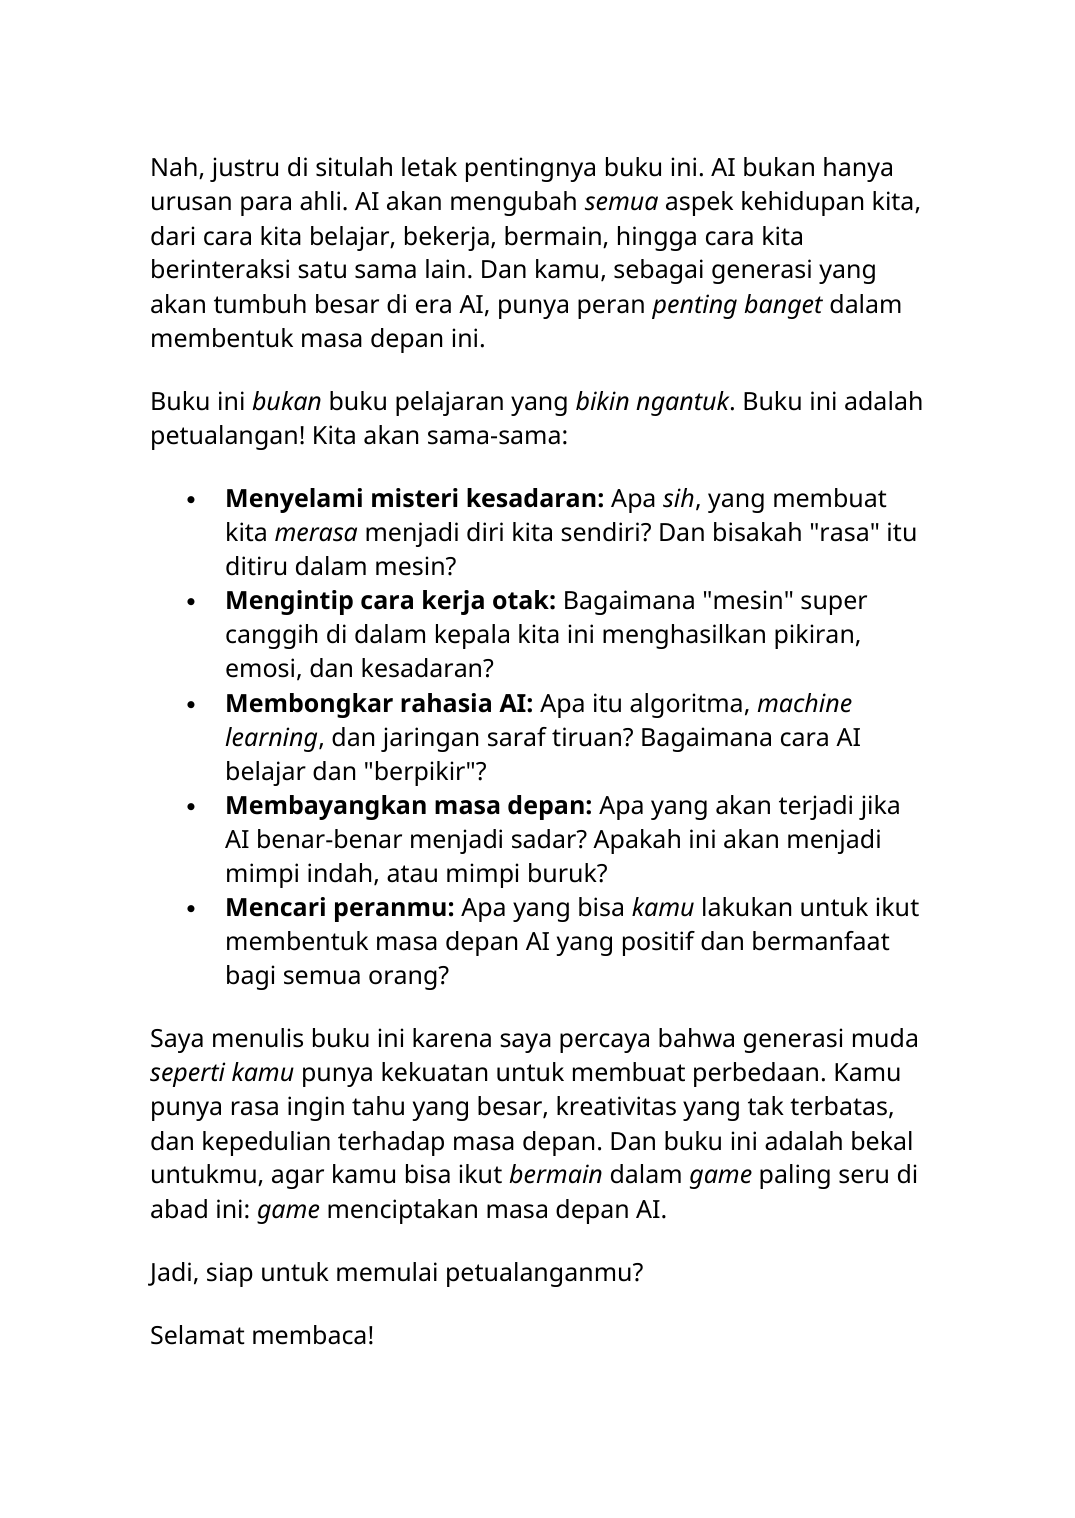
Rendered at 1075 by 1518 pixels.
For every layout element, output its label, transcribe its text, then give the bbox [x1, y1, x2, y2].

list Membongkar rahasia AI: Apa itu algoritma, machine learning, dan jaringan saraf tiruan? Bagaimana cara AI belajar dan "berpikir"? [187, 685, 925, 787]
text Jadi, siap untuk memulai petualanganmu? [150, 1254, 925, 1288]
text Buku ini bukan buku pelajaran yang bikin ngantuk. Buku ini adalah petualangan! Kita akan sama-sama: [150, 383, 925, 452]
text Selamat membaca! [150, 1318, 925, 1352]
list Membayangkan masa depan: Apa yang akan terjadi jika AI benar-benar menjadi sadar? Apakah ini akan menjadi mimpi indah, atau mimpi buruk? [187, 787, 925, 889]
list Menyelami misteri kesadaran: Apa sih, yang membuat kita merasa menjadi diri kita sendiri? Dan bisakah "rasa" itu ditiru dalam mesin? [187, 481, 925, 583]
text Nah, justru di situlah letak pentingnya buku ini. AI bukan hanya urusan para ahli. AI akan mengubah semua aspek kehidupan kita, dari cara kita belajar, bekerja, bermain, hingga cara kita berinteraksi satu sama lain. Dan kamu, sebagai generasi yang akan tumbuh besar di era AI, punya peran penting banget dalam membentuk masa depan ini. [150, 150, 925, 354]
list Mengintip cara kerja otak: Bagaimana "mesin" super canggih di dalam kepala kita ini menghasilkan pikiran, emosi, dan kesadaran? [187, 583, 925, 685]
list Mencari peranmu: Apa yang bisa kamu lakukan untuk ikut membentuk masa depan AI yang positif dan bermanfaat bagi semua orang? [187, 889, 925, 992]
text Saya menulis buku ini karena saya percaya bahwa generasi muda seperti kamu punya kekuatan untuk membuat perbedaan. Kamu punya rasa ingin tahu yang besar, kreativitas yang tak terbatas, dan kepedulian terhadap masa depan. Dan buku ini adalah bekal untukmu, agar kamu bisa ikut bermain dalam game paling seru di abad ini: game menciptakan masa depan AI. [150, 1021, 925, 1225]
